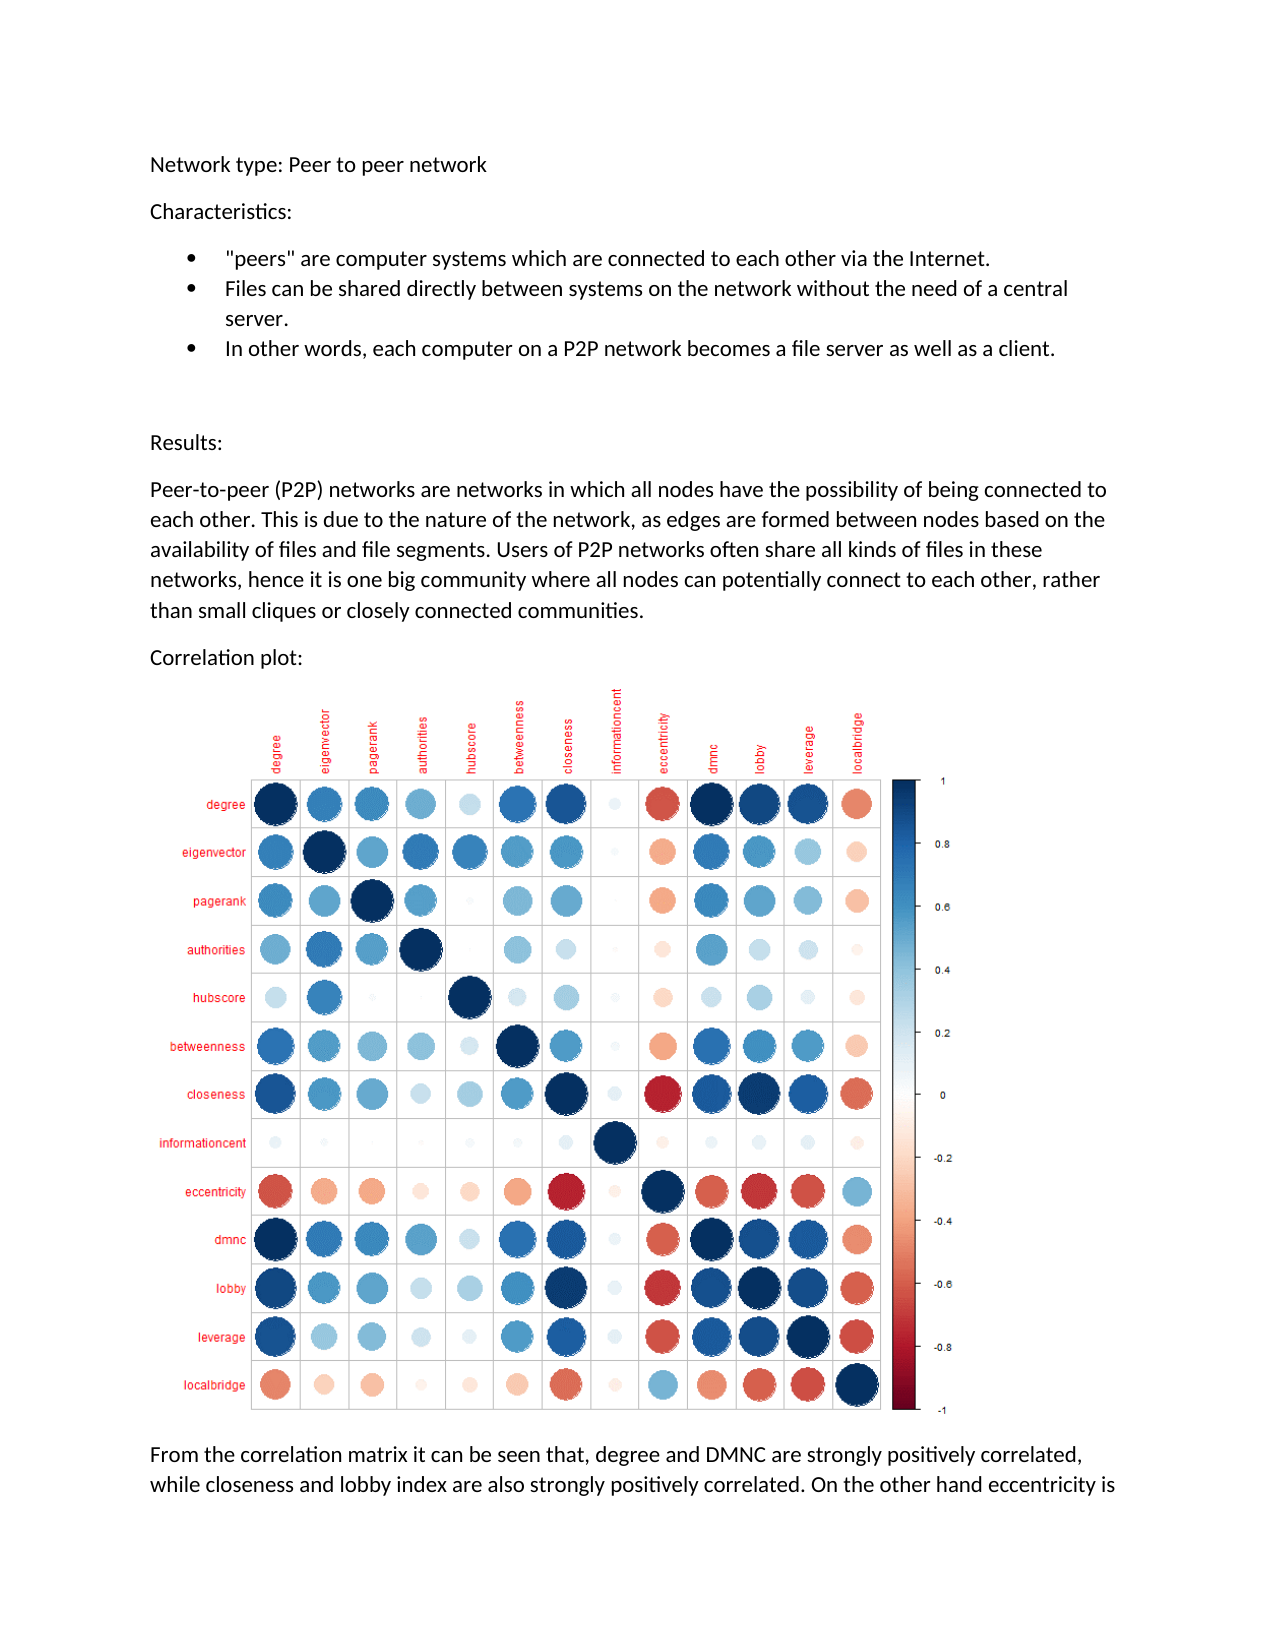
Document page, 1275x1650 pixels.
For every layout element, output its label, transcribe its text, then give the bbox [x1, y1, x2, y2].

picture [150, 689, 994, 1421]
text Results: [150, 428, 1125, 456]
list Files can be shared directly between systems on the network without the need of a central server. [187, 274, 1125, 332]
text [150, 1440, 1125, 1498]
text Peer-to-peer (P2P) networks are networks in which all nodes have the possibility of being connected to each other. This is due to the nature of the network, as edges are formed between nodes based on the availability of files and file segments. Users of P2P networks often share all kinds of files in these networks, hence it is one big community where all nodes can potentially connect to each other, rather than small cliques or closely connected communities. [150, 475, 1125, 624]
text Characteristics: [150, 197, 1125, 225]
text Correlation plot: [150, 643, 1125, 671]
list "peers" are computer systems which are connected to each other via the Internet. [187, 244, 1125, 272]
list In other words, each computer on a P2P network becomes a file server as well as a client. [187, 334, 1125, 362]
text Network type: Peer to peer network [150, 150, 1125, 178]
